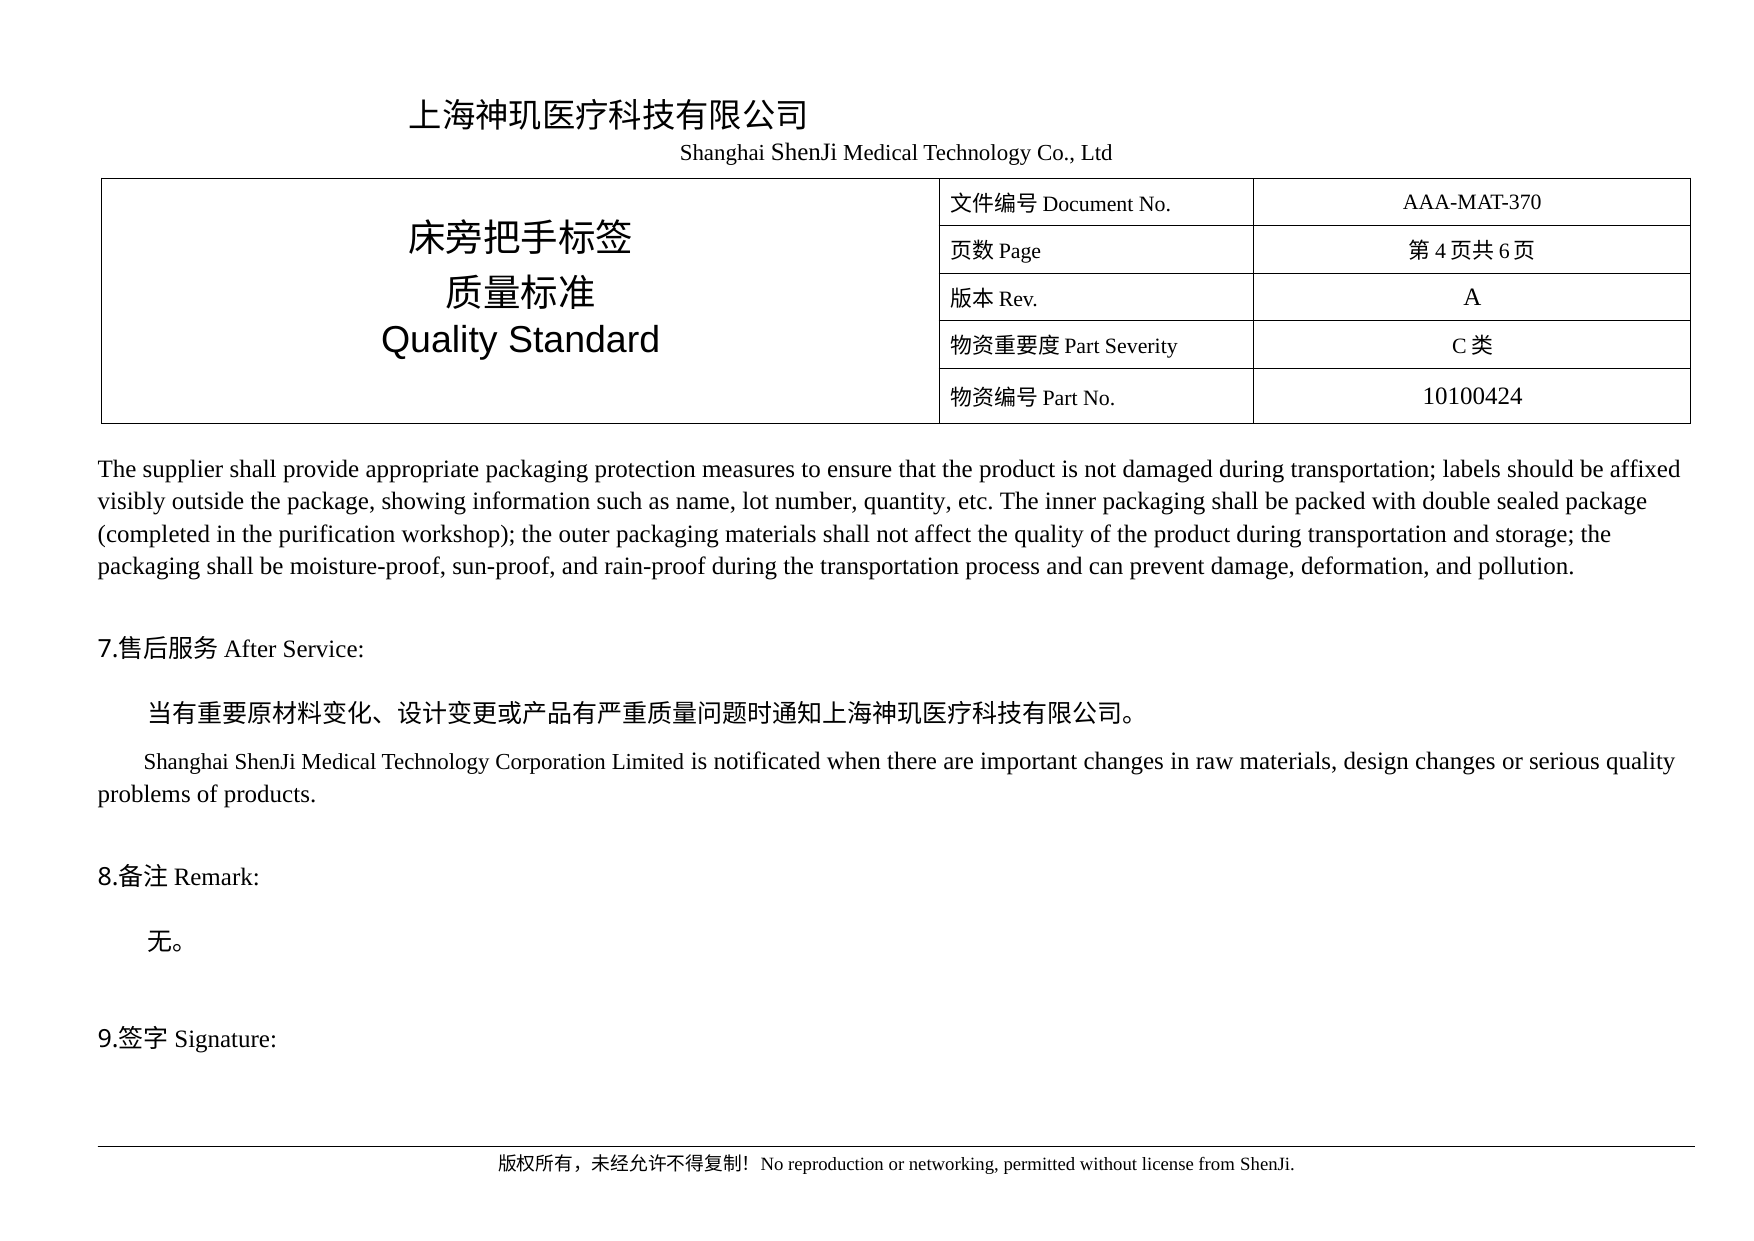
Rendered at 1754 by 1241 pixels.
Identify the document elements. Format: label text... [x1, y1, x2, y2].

text The supplier shall provide appropriate packaging protection measures to ensure that the product is not damaged during transportation; labels should be affixed visibly outside the package, showing information such as name, lot number, quantity, etc. The inner packaging shall be packed with double sealed package (completed in the purification workshop); the outer packaging materials shall not affect the quality of the product during transportation and storage; the packaging shall be moisture-proof, sun-proof, and rain-proof during the transportation process and can prevent damage, deformation, and pollution. [97, 452, 1695, 582]
text 9.签字 Signature: [97, 1004, 1711, 1069]
text 当有重要原材料变化、设计变更或产品有严重质量问题时通知上海神玑医疗科技有限公司。 [97, 679, 1711, 744]
text 8.备注Remark: [97, 842, 1681, 907]
text 无。 [97, 907, 1711, 972]
text 7.售后服务After Service: [97, 614, 1681, 679]
text Shanghai ShenJi Medical Technology Corporation Limited is notificated when there are important changes in raw materials, design changes or serious quality problems of products. [97, 744, 1695, 809]
